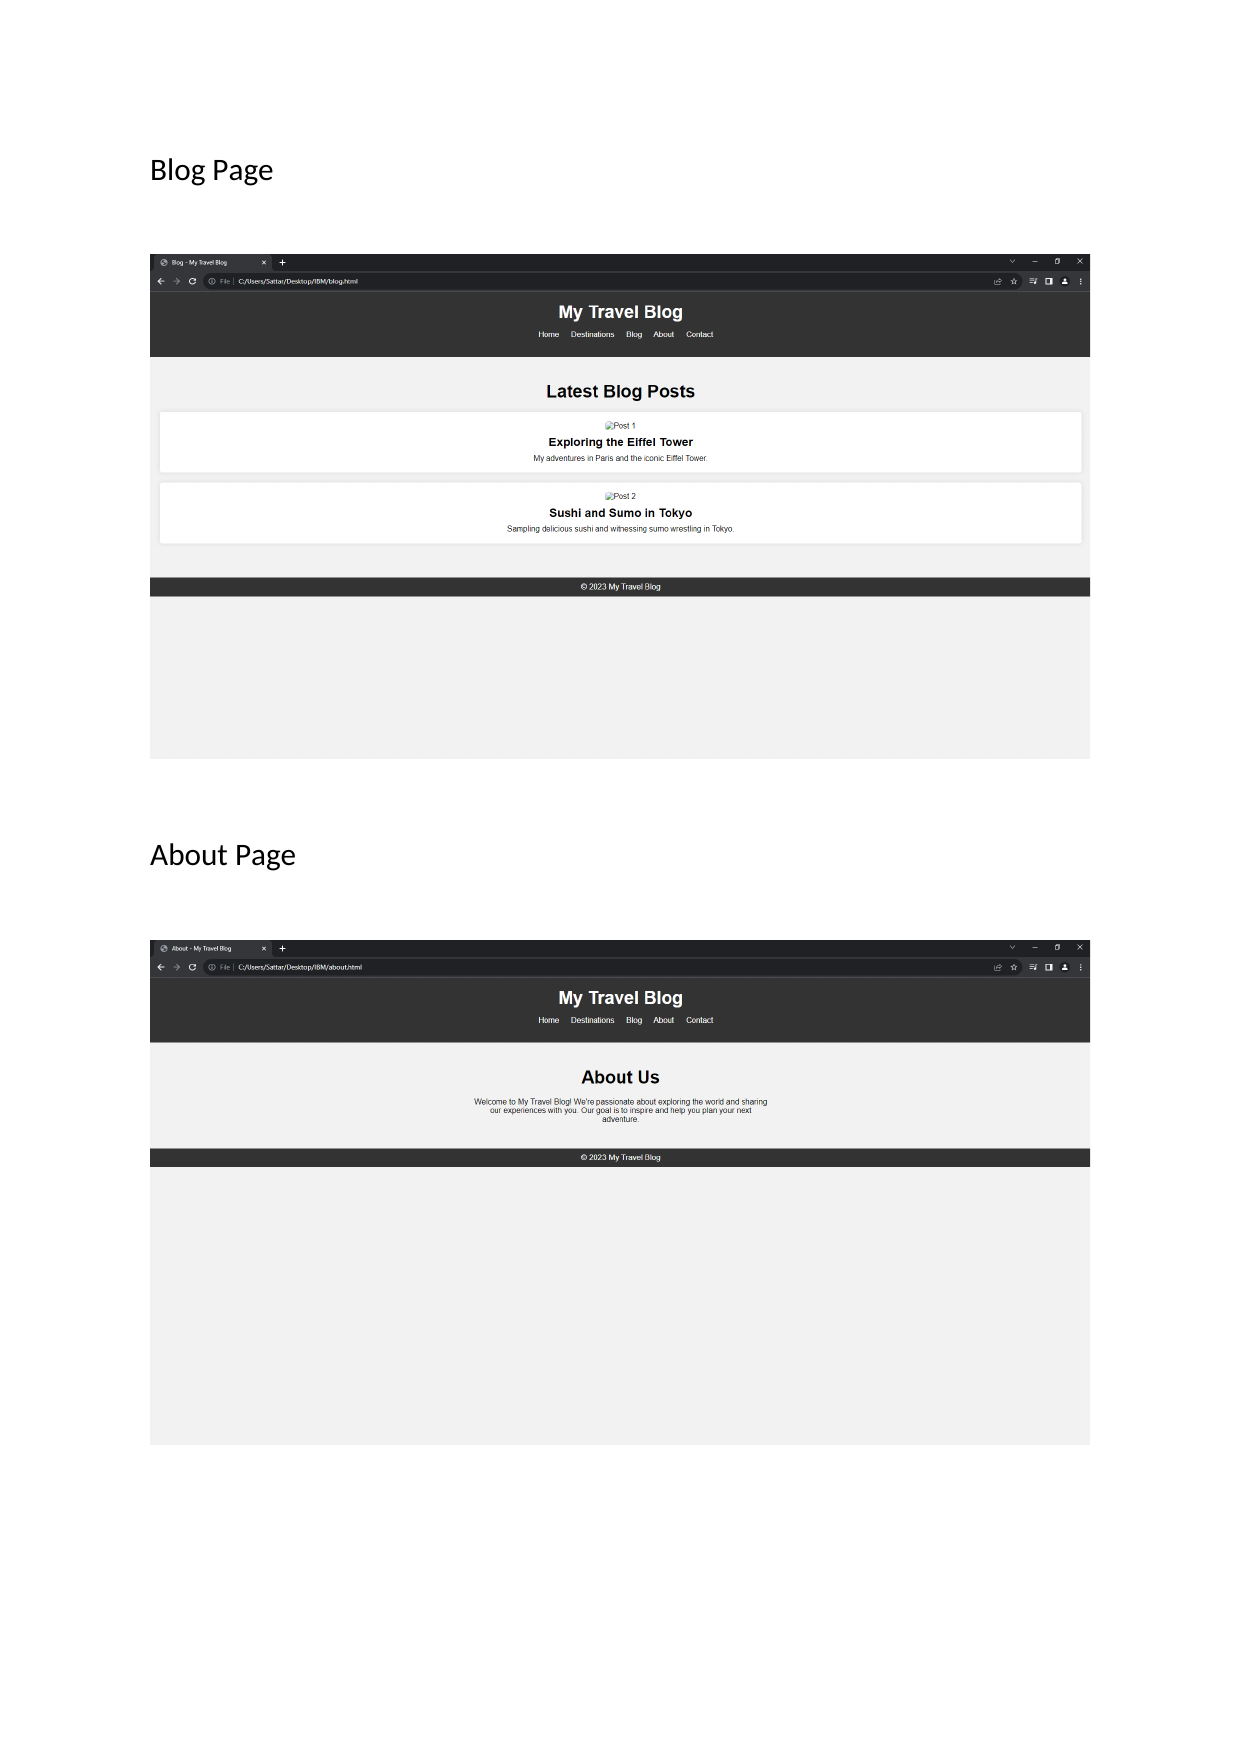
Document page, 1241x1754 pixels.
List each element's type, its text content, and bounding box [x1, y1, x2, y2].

picture [150, 254, 1091, 759]
text Blog Page [150, 150, 1090, 188]
picture [150, 940, 1091, 1445]
text About Page [150, 835, 1090, 873]
